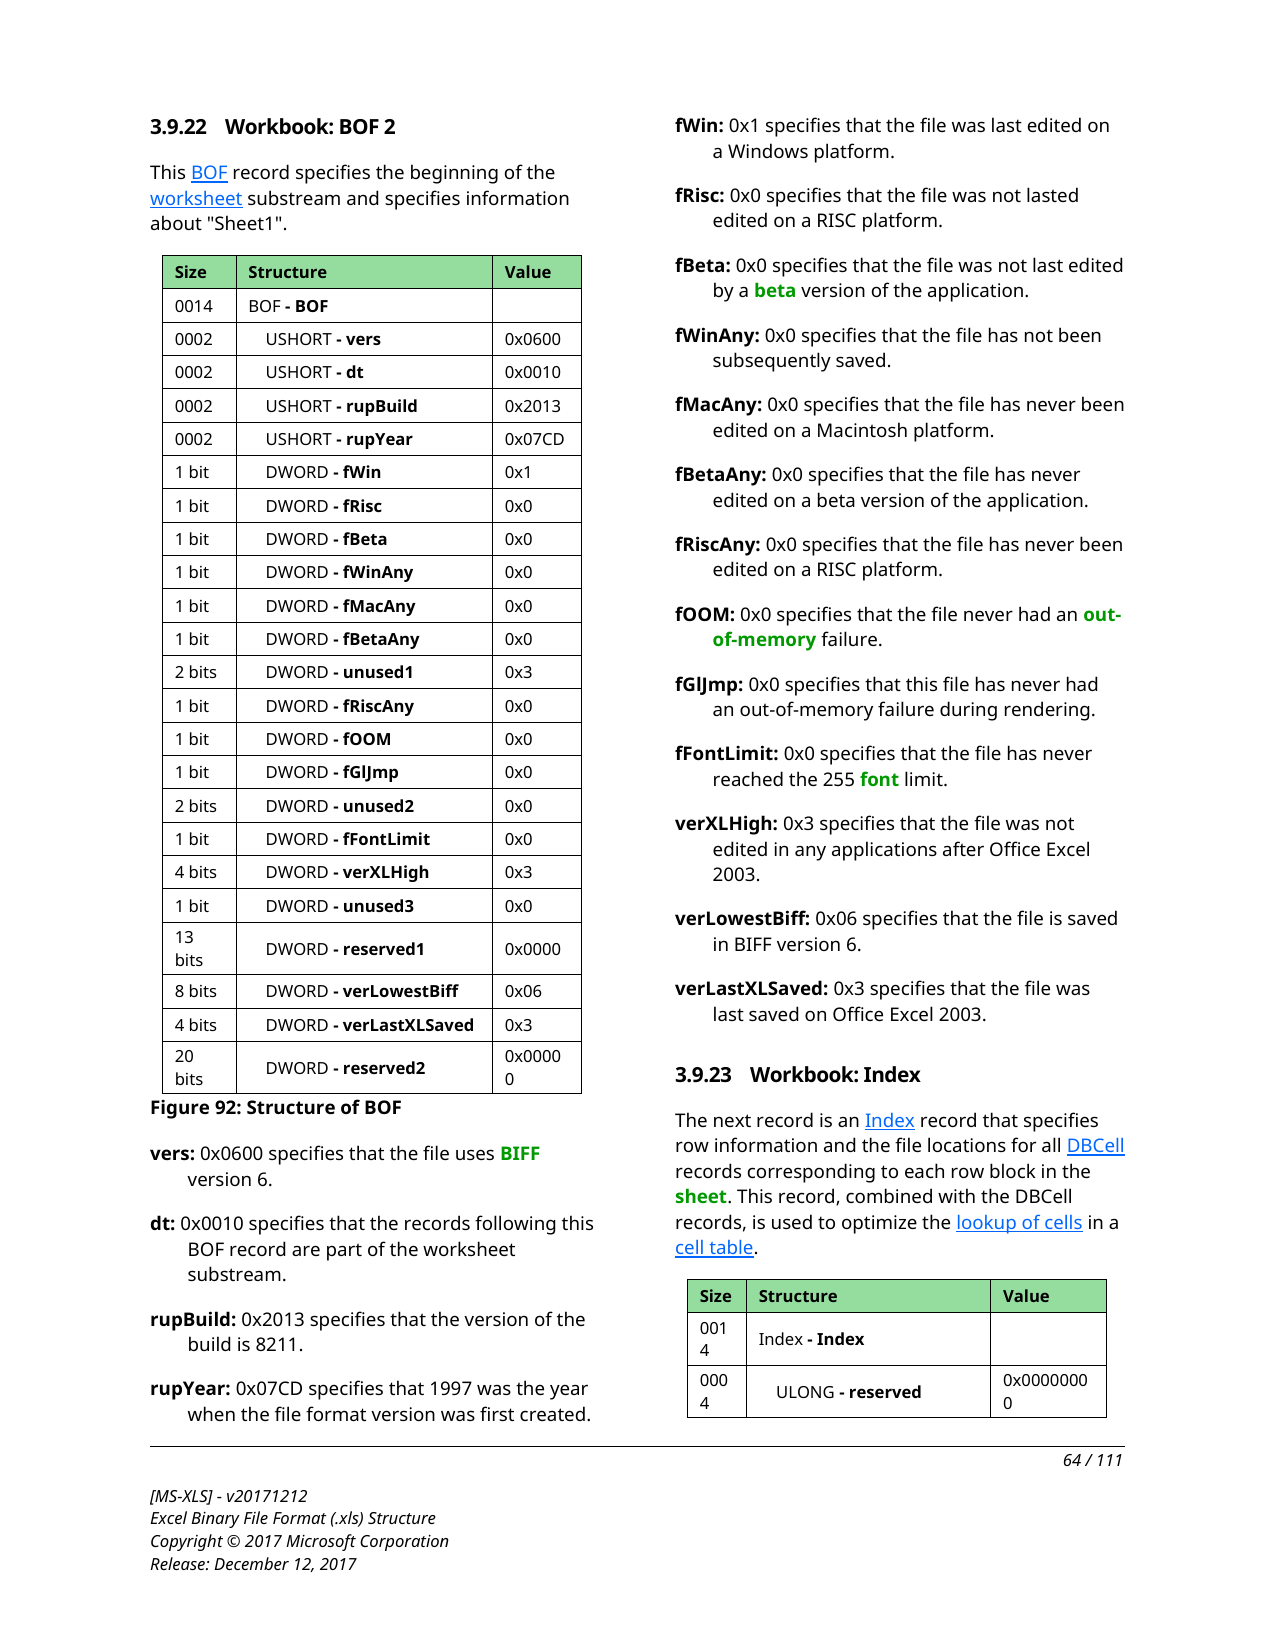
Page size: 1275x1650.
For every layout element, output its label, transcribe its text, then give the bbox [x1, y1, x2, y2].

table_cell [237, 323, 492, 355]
text fFontLimit: 0x0 specifies that the file has never reached the 255 font limit. [675, 741, 1125, 792]
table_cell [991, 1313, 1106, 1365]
text vers: 0x0600 specifies that the file uses BIFF version 6. [150, 1141, 600, 1192]
subtitle 3.9.23 Workbook: Index [675, 1060, 1125, 1088]
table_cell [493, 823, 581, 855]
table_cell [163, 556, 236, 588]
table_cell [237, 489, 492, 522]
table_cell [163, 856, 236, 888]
text fWin: 0x1 specifies that the file was last edited on a Windows platform. [675, 112, 1125, 163]
text verXLHigh: 0x3 specifies that the file was not edited in any applications after Office Excel 2003. [675, 810, 1125, 887]
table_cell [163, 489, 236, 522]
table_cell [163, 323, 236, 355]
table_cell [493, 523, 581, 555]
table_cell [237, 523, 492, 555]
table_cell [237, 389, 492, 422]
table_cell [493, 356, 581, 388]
text fBeta: 0x0 specifies that the file was not last edited by a beta version of the application. [675, 252, 1125, 303]
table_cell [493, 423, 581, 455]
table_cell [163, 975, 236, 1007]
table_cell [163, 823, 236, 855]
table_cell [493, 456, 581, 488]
text rupBuild: 0x2013 specifies that the version of the build is 8211. [150, 1306, 600, 1357]
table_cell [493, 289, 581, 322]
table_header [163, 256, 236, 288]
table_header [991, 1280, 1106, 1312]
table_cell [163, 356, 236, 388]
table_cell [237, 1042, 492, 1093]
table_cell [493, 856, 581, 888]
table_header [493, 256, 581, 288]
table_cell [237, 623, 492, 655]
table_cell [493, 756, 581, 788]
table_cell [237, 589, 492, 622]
text rupYear: 0x07CD specifies that 1997 was the year when the file format version was first created. [150, 1376, 600, 1427]
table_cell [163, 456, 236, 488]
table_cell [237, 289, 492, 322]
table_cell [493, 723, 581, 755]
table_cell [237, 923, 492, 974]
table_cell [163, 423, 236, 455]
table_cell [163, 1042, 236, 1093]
text fRisc: 0x0 specifies that the file was not lasted edited on a RISC platform. [675, 182, 1125, 233]
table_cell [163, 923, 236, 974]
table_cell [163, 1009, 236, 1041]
text verLowestBiff: 0x06 specifies that the file is saved in BIFF version 6. [675, 906, 1125, 957]
text fBetaAny: 0x0 specifies that the file has never edited on a beta version of the application. [675, 461, 1125, 512]
text fMacAny: 0x0 specifies that the file has never been edited on a Macintosh platform. [675, 392, 1125, 443]
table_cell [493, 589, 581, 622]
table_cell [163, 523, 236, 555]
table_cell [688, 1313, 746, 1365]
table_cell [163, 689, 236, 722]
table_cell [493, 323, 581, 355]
text fOOM: 0x0 specifies that the file never had an out-of-memory failure. [675, 601, 1125, 652]
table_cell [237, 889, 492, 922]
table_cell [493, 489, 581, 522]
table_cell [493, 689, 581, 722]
text This BOF record specifies the beginning of the worksheet substream and specifies information about "Sheet1". [150, 160, 600, 236]
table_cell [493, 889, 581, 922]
subtitle 3.9.22 Workbook: BOF 2 [150, 112, 600, 141]
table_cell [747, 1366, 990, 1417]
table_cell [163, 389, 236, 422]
text fWinAny: 0x0 specifies that the file has not been subsequently saved. [675, 322, 1125, 373]
text fRiscAny: 0x0 specifies that the file has never been edited on a RISC platform. [675, 531, 1125, 582]
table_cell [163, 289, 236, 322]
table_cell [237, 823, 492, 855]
text dt: 0x0010 specifies that the records following this BOF record are part of the worksheet substream. [150, 1211, 600, 1287]
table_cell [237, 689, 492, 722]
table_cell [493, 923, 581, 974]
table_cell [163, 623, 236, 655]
text fGlJmp: 0x0 specifies that this file has never had an out-of-memory failure during rendering. [675, 671, 1125, 722]
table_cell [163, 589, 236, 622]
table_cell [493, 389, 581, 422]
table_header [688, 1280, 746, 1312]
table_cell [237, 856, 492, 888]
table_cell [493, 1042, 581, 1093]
text verLastXLSaved: 0x3 specifies that the file was last saved on Office Excel 2003. [675, 976, 1125, 1027]
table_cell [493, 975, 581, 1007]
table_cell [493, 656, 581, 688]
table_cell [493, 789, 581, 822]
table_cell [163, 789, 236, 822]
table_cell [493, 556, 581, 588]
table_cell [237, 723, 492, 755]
text The next record is an Index record that specifies row information and the file locations for all DBCell records corresponding to each row block in the sheet. This record, combined with the DBCell records, is used to optimize the lookup of cells in a cell table. [675, 1107, 1125, 1260]
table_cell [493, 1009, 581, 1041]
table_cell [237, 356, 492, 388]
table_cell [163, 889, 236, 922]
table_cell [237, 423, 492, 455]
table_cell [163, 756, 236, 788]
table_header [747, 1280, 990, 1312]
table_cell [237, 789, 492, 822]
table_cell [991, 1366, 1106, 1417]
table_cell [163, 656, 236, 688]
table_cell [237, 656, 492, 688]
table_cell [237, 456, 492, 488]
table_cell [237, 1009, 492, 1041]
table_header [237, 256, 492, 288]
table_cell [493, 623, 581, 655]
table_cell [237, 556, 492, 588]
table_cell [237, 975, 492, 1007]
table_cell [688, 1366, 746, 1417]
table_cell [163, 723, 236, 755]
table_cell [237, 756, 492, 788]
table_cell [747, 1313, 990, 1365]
